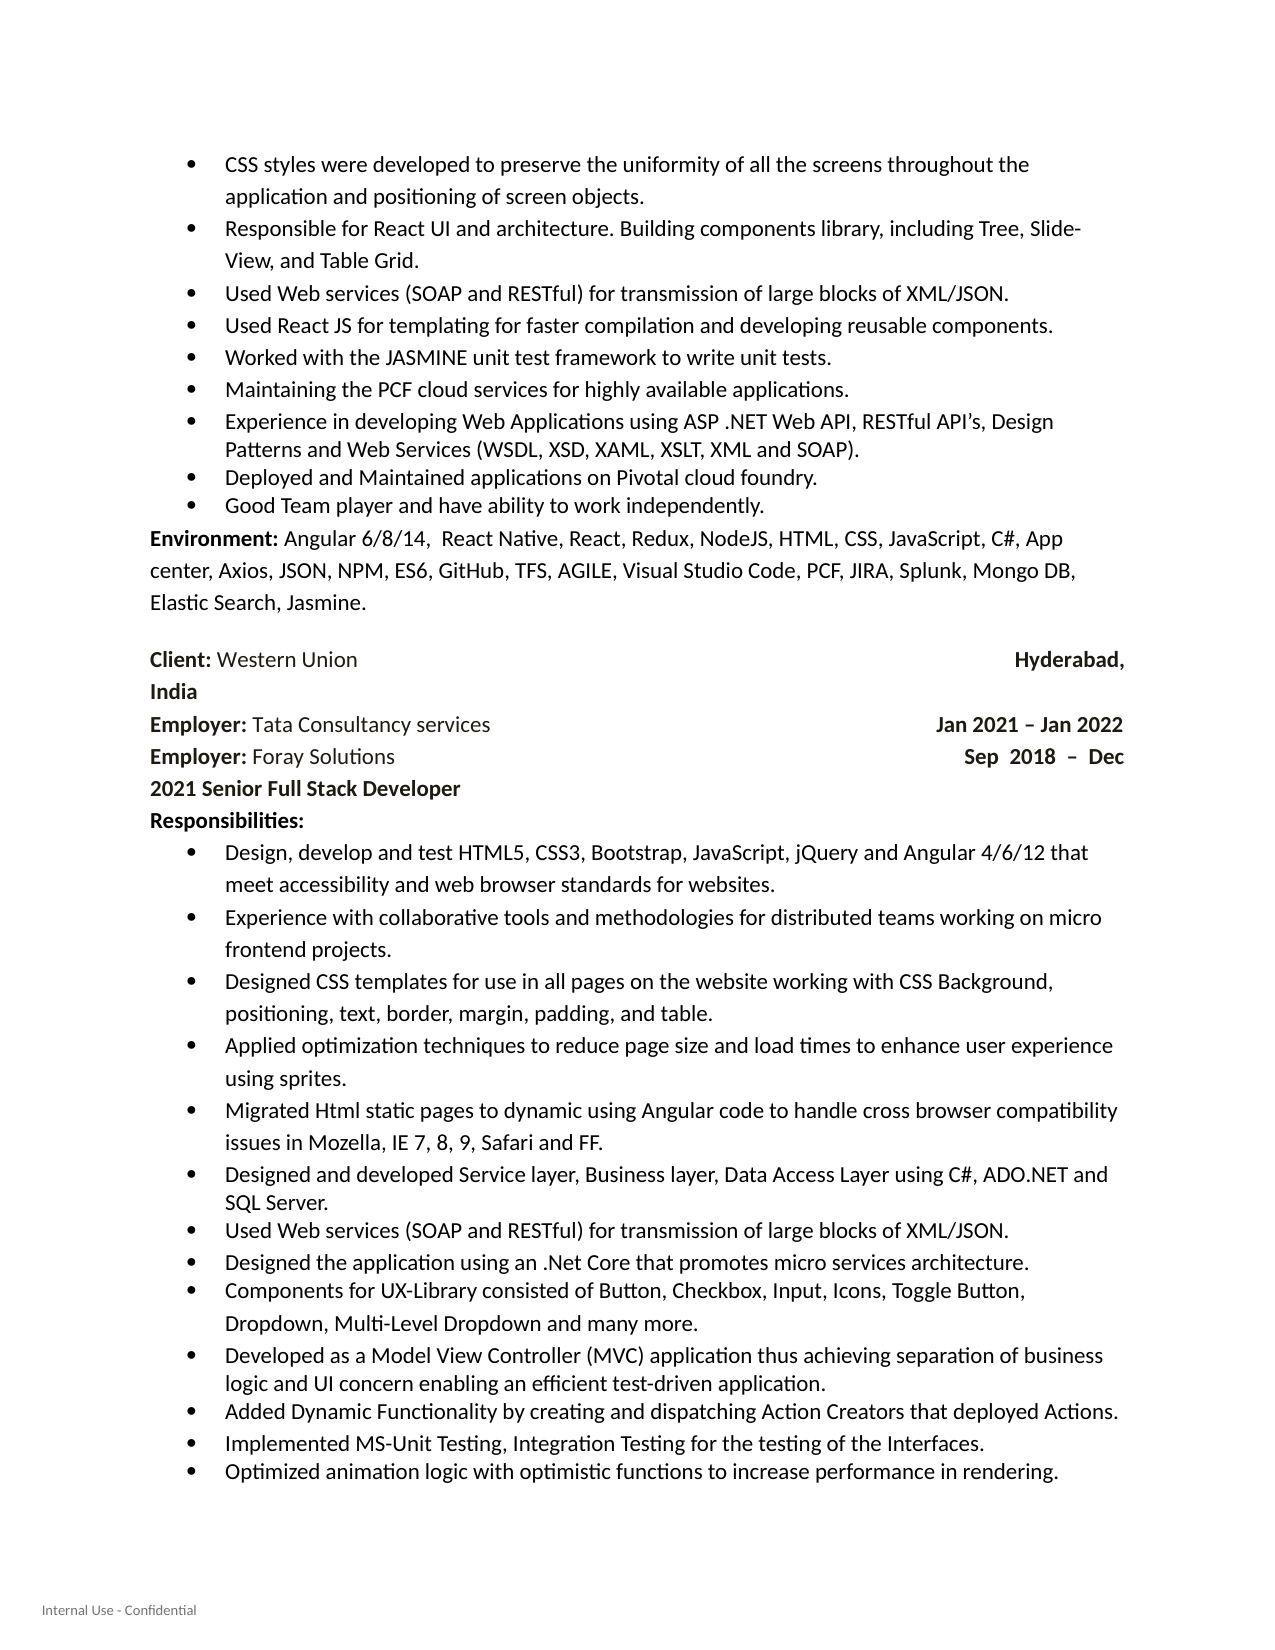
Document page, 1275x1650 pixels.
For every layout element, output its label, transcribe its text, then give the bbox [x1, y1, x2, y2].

list Developed as a Model View Controller (MVC) application thus achieving separation of business logic and UI concern enabling an efficient test-driven application. [187, 1341, 1125, 1397]
list Designed CSS templates for use in all pages on the website working with CSS Background, positioning, text, border, margin, padding, and table. [187, 967, 1125, 1027]
list Used Web services (SOAP and RESTful) for transmission of large blocks of XML/JSON. [187, 1216, 1125, 1244]
list Designed the application using an .Net Core that promotes micro services architecture. [187, 1248, 1125, 1277]
list Maintaining the PCF cloud services for highly available applications. [187, 375, 1125, 403]
list Responsible for React UI and architecture. Building components library, including Tree, Slide-View, and Table Grid. [187, 214, 1125, 274]
list Used React JS for templating for faster compilation and developing reusable components. [187, 311, 1125, 339]
text Employer: Tata Consultancy services Jan 2021 – Jan 2022 [150, 710, 1125, 738]
text Employer: Foray Solutions Sep 2018 – Dec 2021 Senior Full Stack Developer [150, 742, 1125, 802]
list Implemented MS-Unit Testing, Integration Testing for the testing of the Interfaces. [187, 1429, 1125, 1457]
list Design, develop and test HTML5, CSS3, Bootstrap, JavaScript, jQuery and Angular 4/6/12 that meet accessibility and web browser standards for websites. [187, 838, 1125, 899]
list Deployed and Maintained applications on Pivotal cloud foundry. [187, 463, 1125, 492]
list Environment: Angular 6/8/14, React Native, React, Redux, NodeJS, HTML, CSS, JavaScript, C#, App center, Axios, JSON, NPM, ES6, GitHub, TFS, AGILE, Visual Studio Code, PCF, JIRA, Splunk, Mongo DB, Elastic Search, Jasmine. [150, 524, 1125, 616]
list Components for UX-Library consisted of Button, Checkbox, Input, Icons, Toggle Button, Dropdown, Multi-Level Dropdown and many more. [187, 1277, 1125, 1337]
list Used Web services (SOAP and RESTful) for transmission of large blocks of XML/JSON. [187, 279, 1125, 307]
list Designed and developed Service layer, Business layer, Data Access Layer using C#, ADO.NET and SQL Server. [187, 1160, 1125, 1216]
list Experience in developing Web Applications using ASP .NET Web API, RESTful API’s, Design Patterns and Web Services (WSDL, XSD, XAML, XSLT, XML and SOAP). [187, 407, 1125, 463]
list Applied optimization techniques to reduce page size and load times to enhance user experience using sprites. [187, 1032, 1125, 1092]
list Responsibilities: [150, 806, 1125, 834]
list Optimized animation logic with optimistic functions to increase performance in rendering. [187, 1457, 1125, 1485]
list Good Team player and have ability to work independently. [187, 492, 1125, 519]
list Migrated Html static pages to dynamic using Angular code to handle cross browser compatibility issues in Mozella, IE 7, 8, 9, Safari and FF. [187, 1096, 1125, 1156]
list Worked with the JASMINE unit test framework to write unit tests. [187, 343, 1125, 371]
text Client: Western Union Hyderabad, India [150, 645, 1125, 706]
list Added Dynamic Functionality by creating and dispatching Action Creators that deployed Actions. [187, 1397, 1125, 1425]
list Experience with collaborative tools and methodologies for distributed teams working on micro frontend projects. [187, 903, 1125, 963]
list CSS styles were developed to preserve the uniformity of all the screens throughout the application and positioning of screen objects. [187, 150, 1125, 210]
